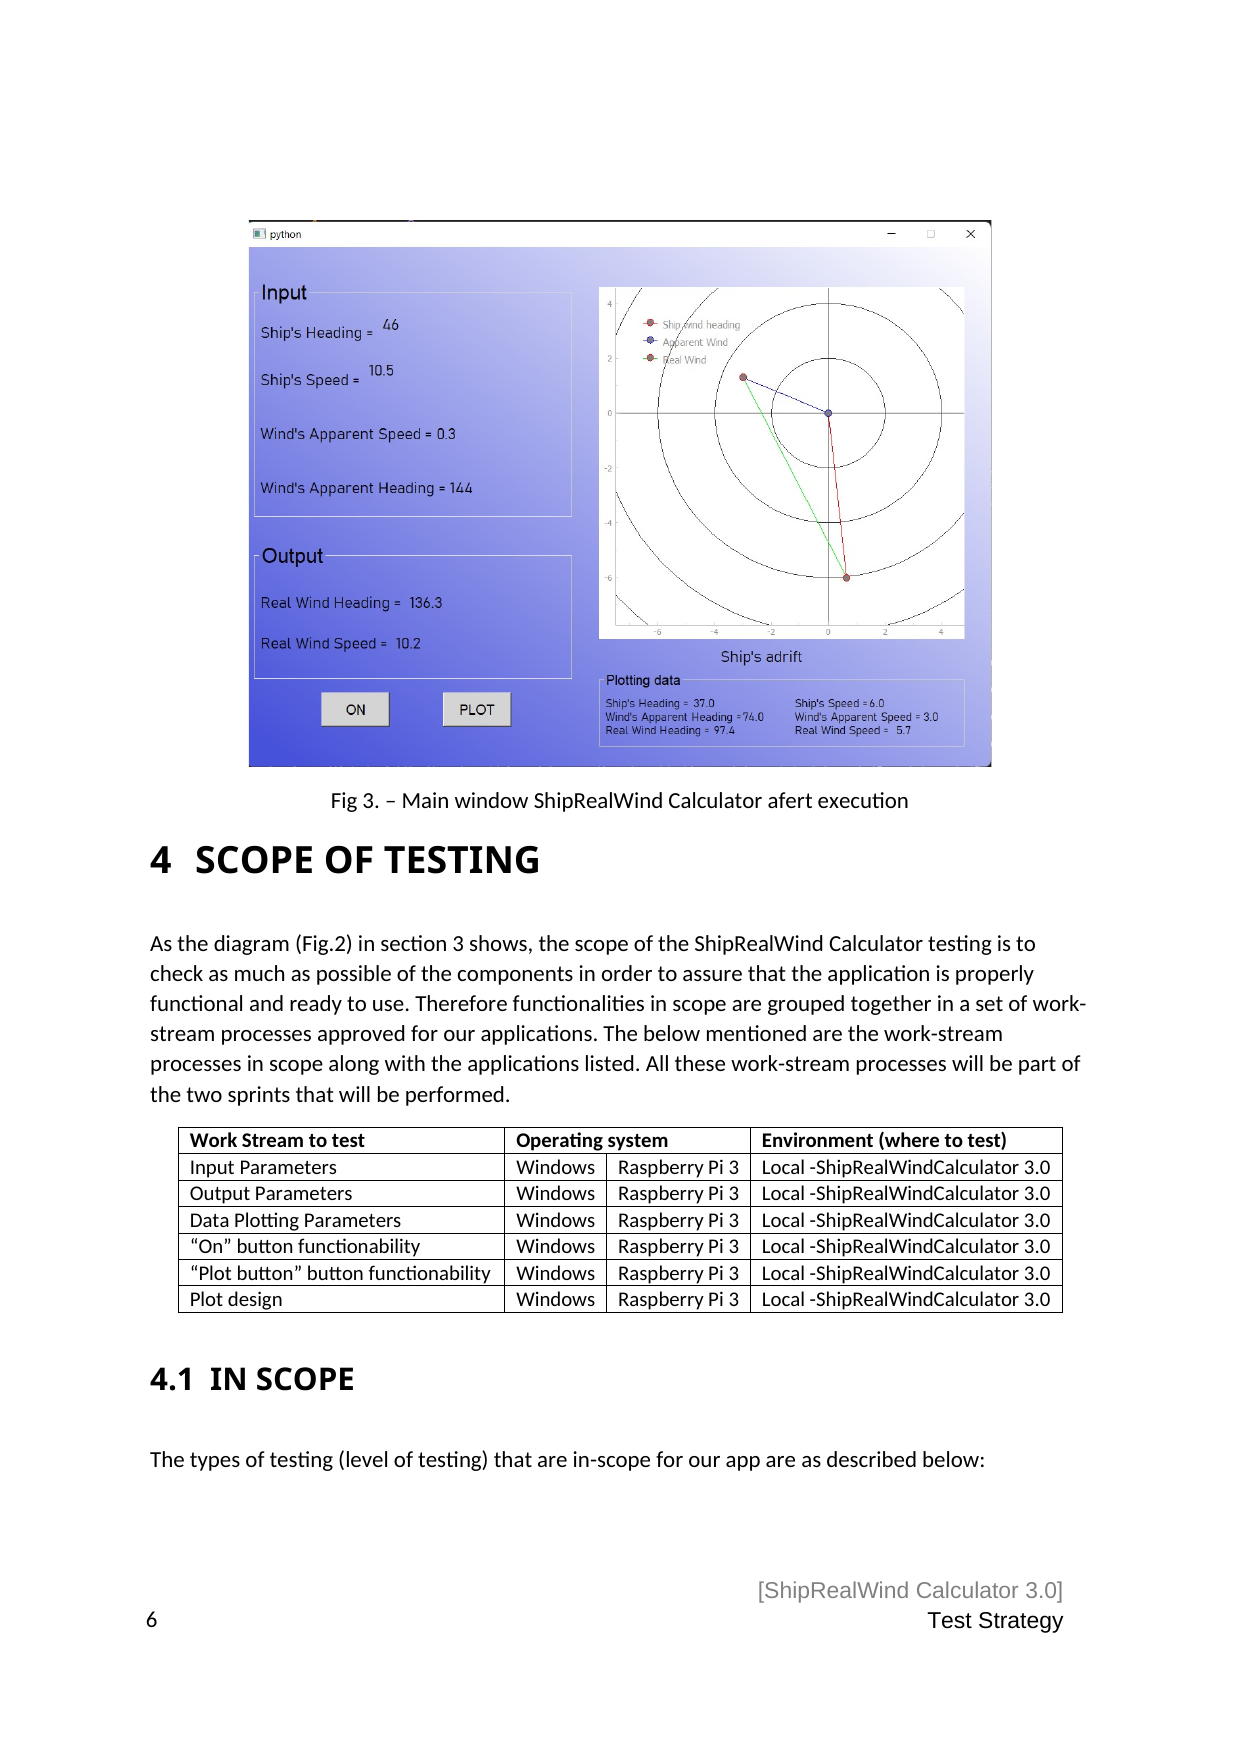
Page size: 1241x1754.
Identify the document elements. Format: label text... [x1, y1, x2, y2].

table_cell Windows [505, 1154, 606, 1179]
text The types of testing (level of testing) that are in-scope for our app are as described below: [150, 1445, 1090, 1473]
table_cell Raspberry Pi 3 [607, 1207, 750, 1232]
table_cell Raspberry Pi 3 [607, 1286, 750, 1312]
table_cell Local -ShipRealWindCalculator 3.0 [751, 1234, 1062, 1259]
table_cell Local -ShipRealWindCalculator 3.0 [751, 1181, 1062, 1206]
table_cell “Plot button” button functionability [179, 1260, 504, 1285]
table_cell Windows [505, 1234, 606, 1259]
table_cell Local -ShipRealWindCalculator 3.0 [751, 1260, 1062, 1285]
table_cell Raspberry Pi 3 [607, 1181, 750, 1206]
table_header Work Stream to test [179, 1128, 504, 1153]
text As the diagram (Fig.2) in section 3 shows, the scope of the ShipRealWind Calculator testing is to check as much as possible of the components in order to assure that the application is properly functional and ready to use. Therefore functionalities in scope are grouped together in a set of work-stream processes approved for our applications. The below mentioned are the work-stream processes in scope along with the applications listed. All these work-stream processes will be part of the two sprints that will be performed. [150, 929, 1090, 1108]
table_cell Windows [505, 1181, 606, 1206]
table_cell Raspberry Pi 3 [607, 1260, 750, 1285]
picture [248, 220, 992, 767]
table_cell Output Parameters [179, 1181, 504, 1206]
table_cell Local -ShipRealWindCalculator 3.0 [751, 1207, 1062, 1232]
table_cell Raspberry Pi 3 [607, 1234, 750, 1259]
table_cell Local -ShipRealWindCalculator 3.0 [751, 1154, 1062, 1179]
table_cell Raspberry Pi 3 [607, 1154, 750, 1179]
table_cell Windows [505, 1207, 606, 1232]
subtitle scope of testing [150, 841, 1090, 882]
text Fig 3. – Main window ShipRealWind Calculator afert execution [150, 786, 1090, 814]
table_cell Input Parameters [179, 1154, 504, 1179]
table_cell Windows [505, 1260, 606, 1285]
table_cell Plot design [179, 1286, 504, 1312]
table_header Operating system [505, 1128, 750, 1153]
subtitle In scope [150, 1360, 1090, 1398]
table_cell “On” button functionability [179, 1234, 504, 1259]
table_header Environment (where to test) [751, 1128, 1062, 1153]
table_cell Windows [505, 1286, 606, 1312]
table_cell Local -ShipRealWindCalculator 3.0 [751, 1286, 1062, 1312]
table_cell Data Plotting Parameters [179, 1207, 504, 1232]
